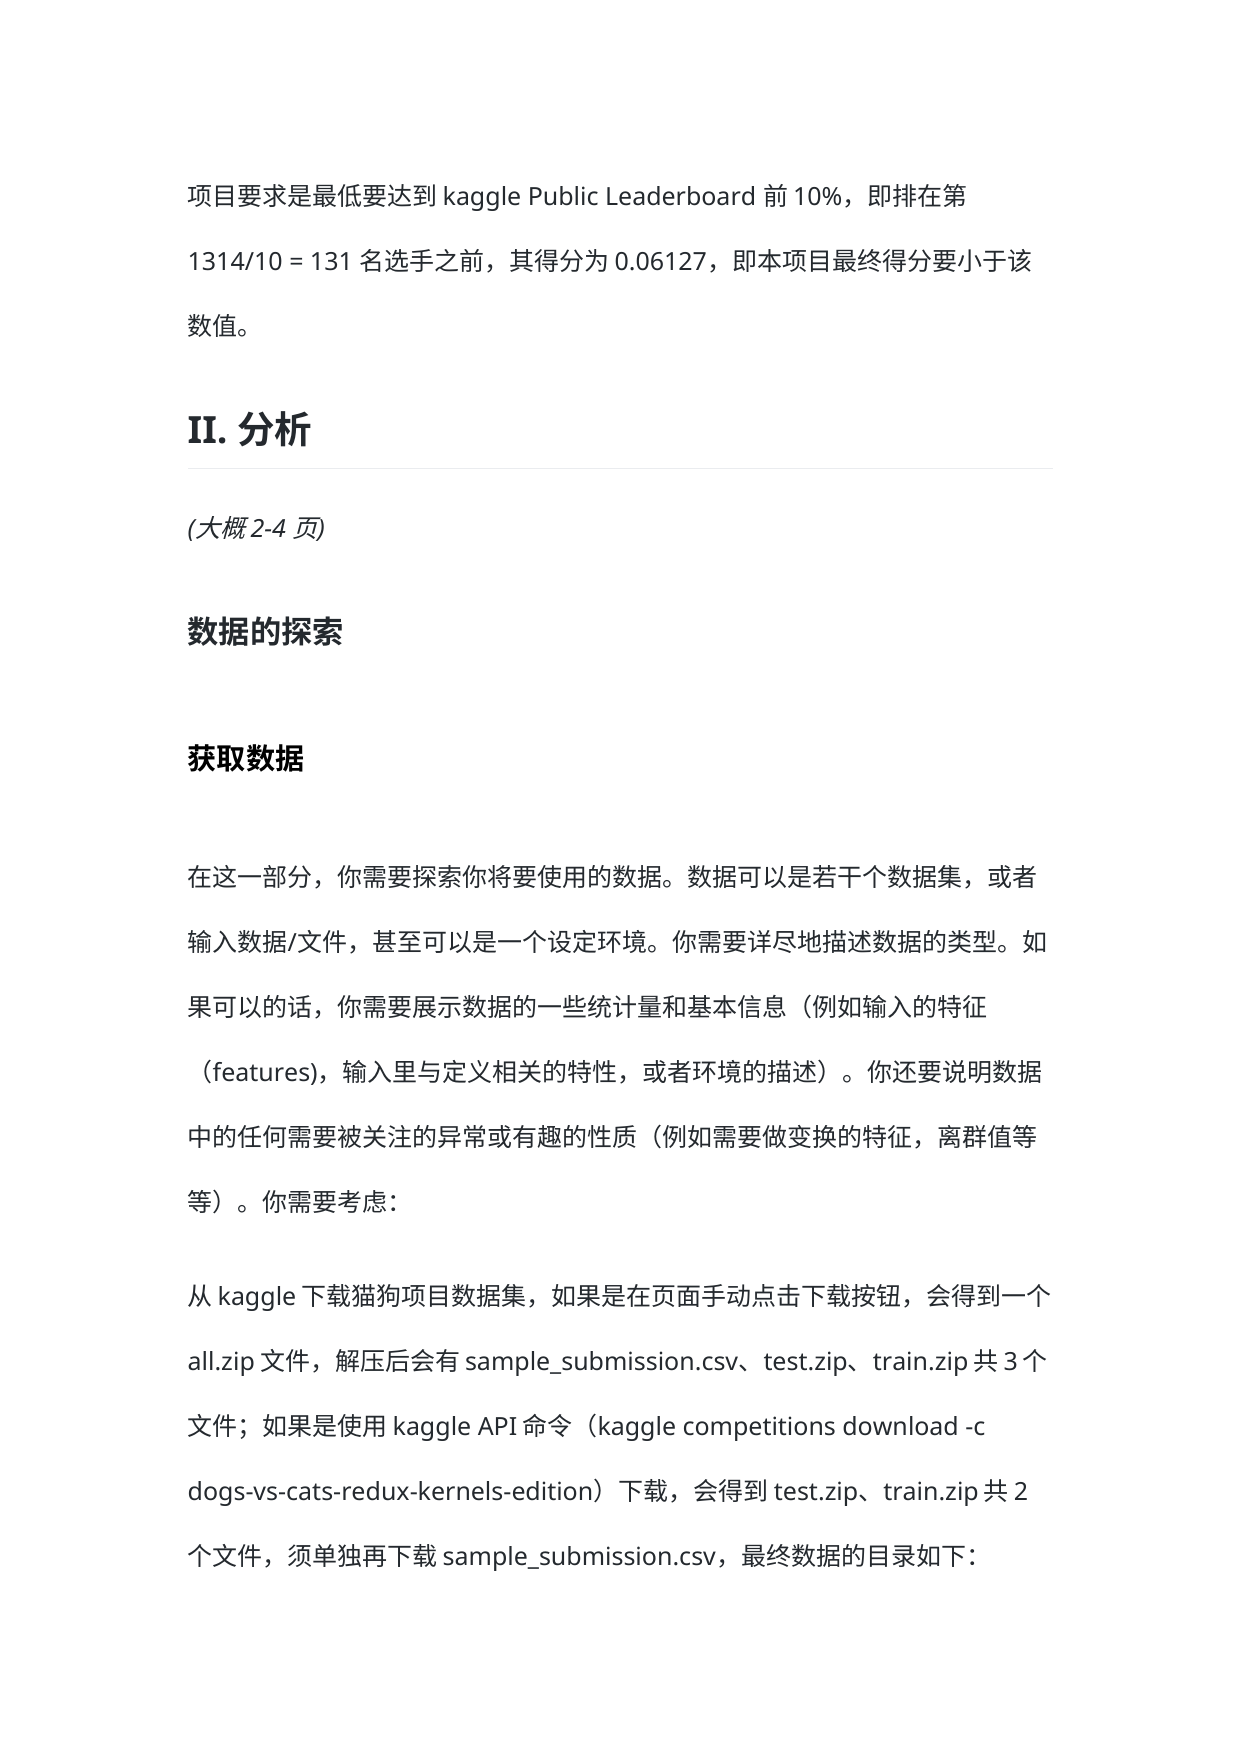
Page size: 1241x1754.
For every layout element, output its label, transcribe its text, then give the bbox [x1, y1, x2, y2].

text 在这一部分，你需要探索你将要使用的数据。数据可以是若干个数据集，或者输入数据/文件，甚至可以是一个设定环境。你需要详尽地描述数据的类型。如果可以的话，你需要展示数据的一些统计量和基本信息（例如输入的特征（features)，输入里与定义相关的特性，或者环境的描述）。你还要说明数据中的任何需要被关注的异常或有趣的性质（例如需要做变换的特征，离群值等等）。你需要考虑： [187, 843, 1053, 1233]
subtitle 数据的探索 [187, 597, 1053, 662]
text (大概 2-4 页) [187, 494, 1053, 559]
text 项目要求是最低要达到kaggle Public Leaderboard 前10%，即排在第 1314/10 = 131 名选手之前，其得分为0.06127，即本项目最终得分要小于该数值。 [187, 162, 1053, 357]
text 从kaggle下载猫狗项目数据集，如果是在页面手动点击下载按钮，会得到一个all.zip文件，解压后会有sample_submission.csv、test.zip、train.zip共3个文件；如果是使用kaggle API命令（kaggle competitions download -c dogs-vs-cats-redux-kernels-edition）下载，会得到test.zip、train.zip共2个文件，须单独再下载sample_submission.csv，最终数据的目录如下： [187, 1262, 1053, 1587]
subtitle II. 分析 [187, 394, 1053, 469]
subtitle 获取数据 [187, 724, 1053, 789]
